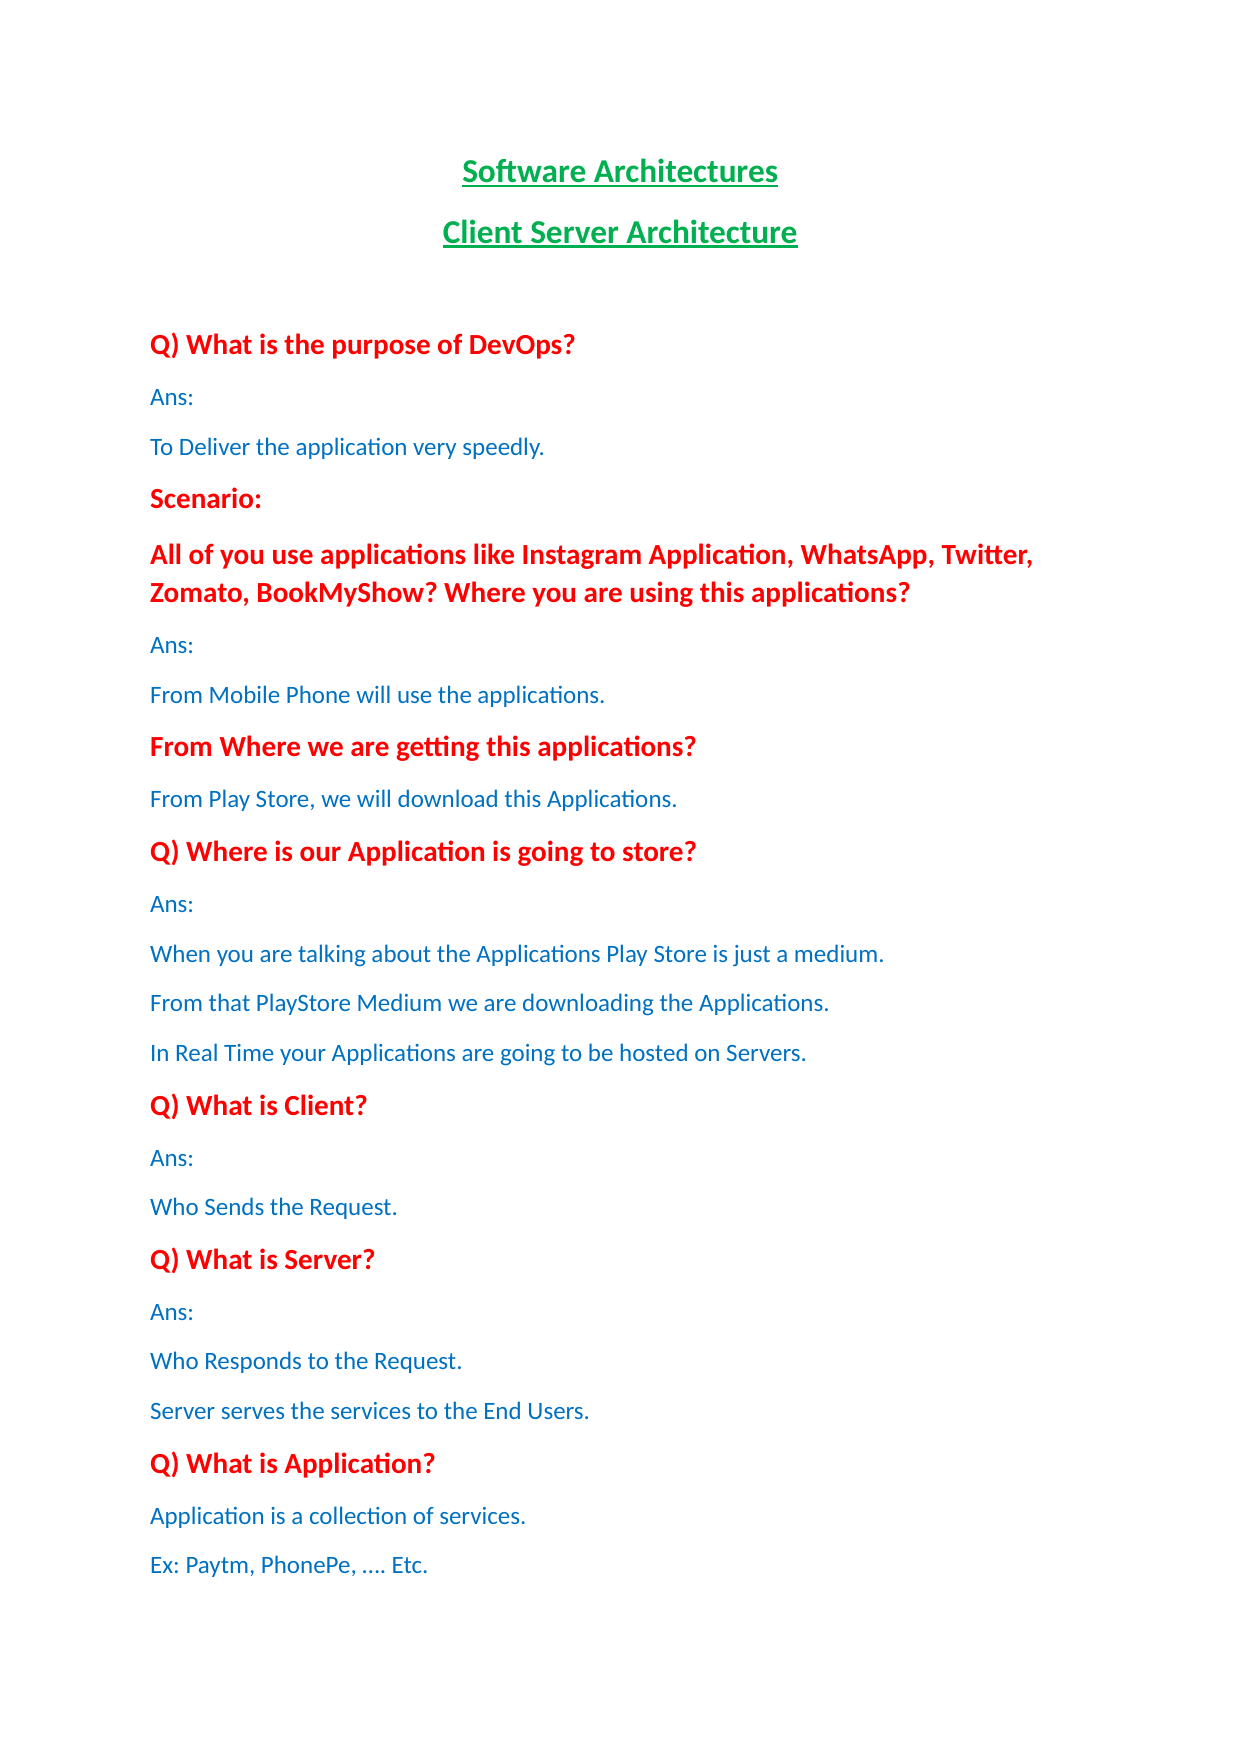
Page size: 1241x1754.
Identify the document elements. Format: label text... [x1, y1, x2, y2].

text From Mobile Phone will use the applications. [150, 679, 1090, 709]
text Q) What is Application? [150, 1445, 1090, 1480]
text From that PlayStore Medium we are downloading the Applications. [150, 987, 1090, 1018]
text To Deliver the application very speedly. [150, 431, 1090, 462]
text Q) Where is our Application is going to store? [150, 833, 1090, 869]
text Ans: [150, 1142, 1090, 1172]
text From Where we are getting this applications? [150, 728, 1090, 764]
text Q) What is the purpose of DevOps? [150, 326, 1090, 362]
text From Play Store, we will download this Applications. [150, 783, 1090, 814]
text Ans: [150, 629, 1090, 660]
text Server serves the services to the End Users. [150, 1395, 1090, 1426]
text In Real Time your Applications are going to be hosted on Servers. [150, 1037, 1090, 1067]
text Q) What is Server? [150, 1241, 1090, 1276]
text Scenario: [150, 481, 1090, 516]
text Ans: [150, 888, 1090, 919]
text Ans: [150, 381, 1090, 412]
text Ex: Paytm, PhonePe, …. Etc. [150, 1549, 1090, 1580]
text All of you use applications like Instagram Application, WhatsApp, Twitter, Zomato, BookMyShow? Where you are using this applications? [150, 536, 1090, 610]
text Who Responds to the Request. [150, 1346, 1090, 1376]
text Client Server Architecture [150, 211, 1090, 251]
text Who Sends the Request. [150, 1191, 1090, 1222]
text When you are talking about the Applications Play Store is just a medium. [150, 938, 1090, 968]
text Q) What is Client? [150, 1087, 1090, 1122]
text Application is a collection of services. [150, 1500, 1090, 1530]
text Ans: [150, 1296, 1090, 1326]
text Software Architectures [150, 150, 1090, 191]
